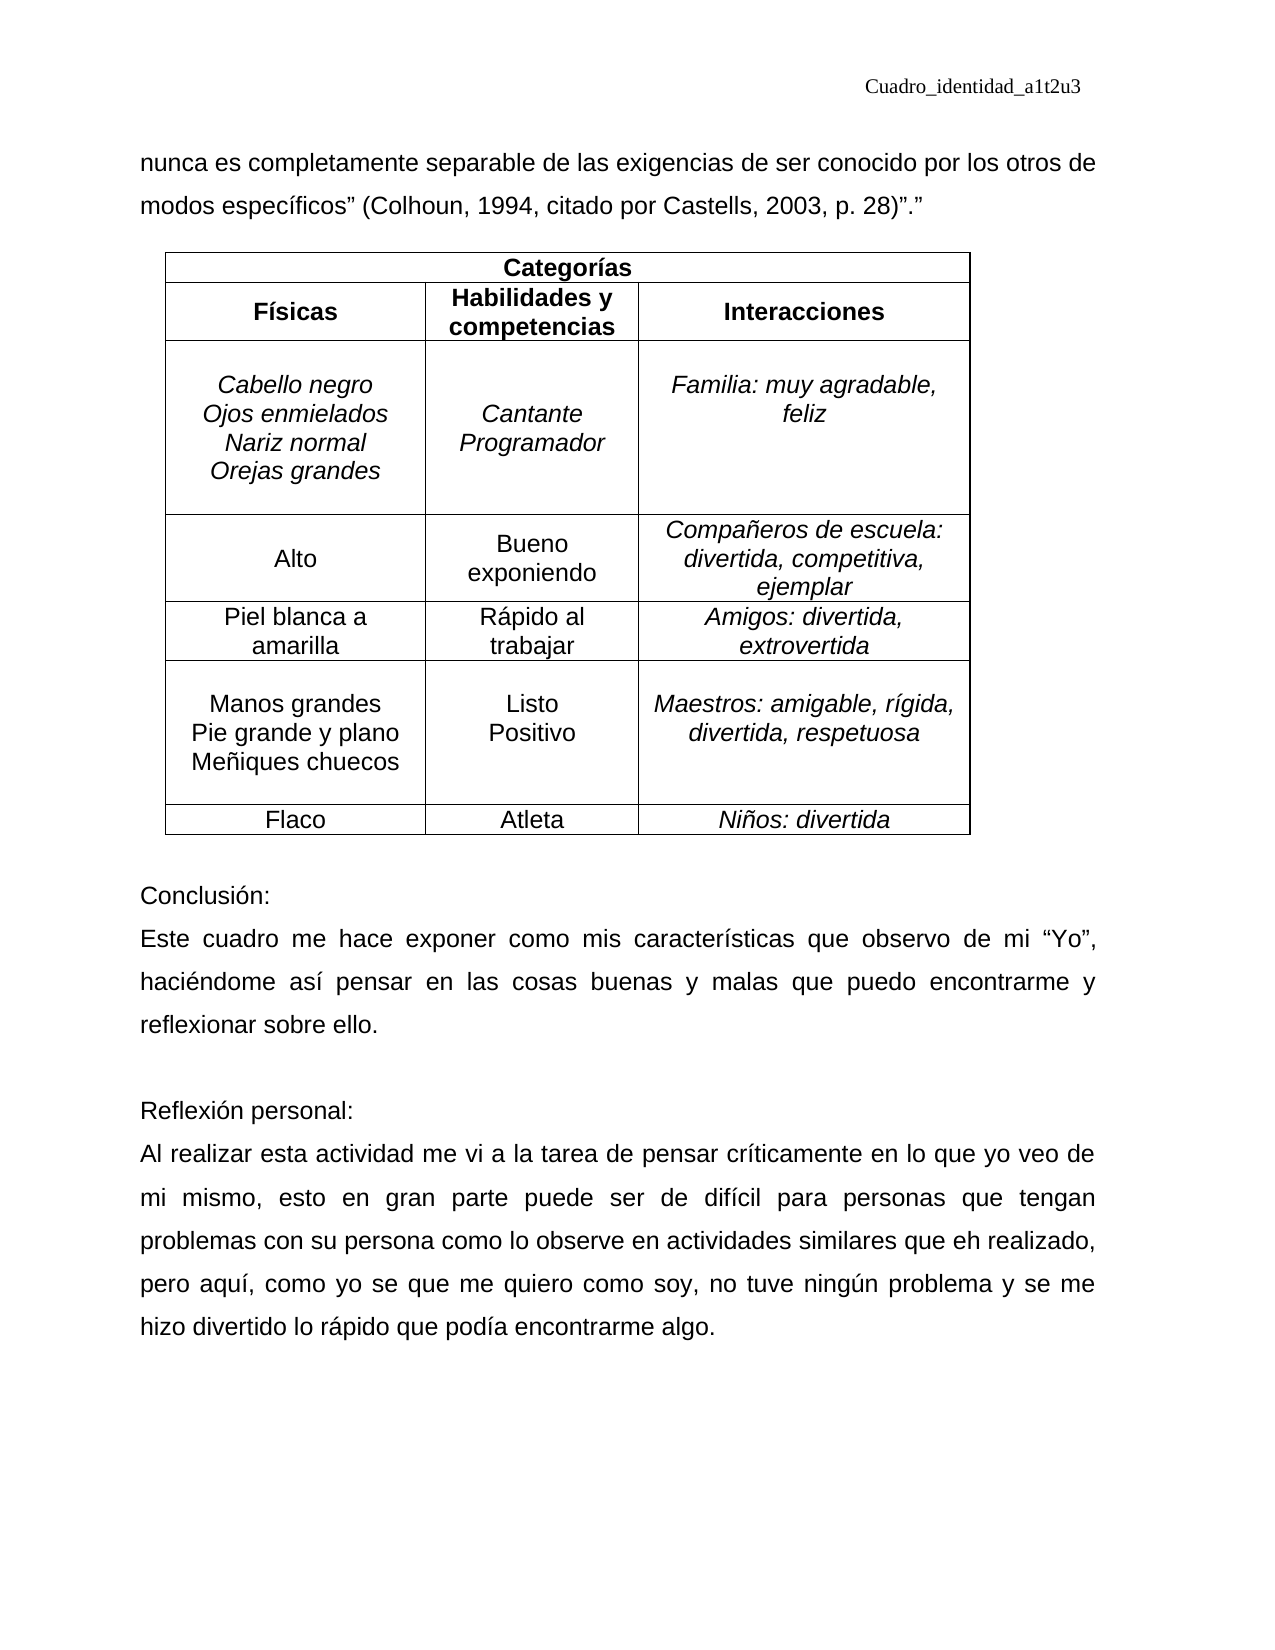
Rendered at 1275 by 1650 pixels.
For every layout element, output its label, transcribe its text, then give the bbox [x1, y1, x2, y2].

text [140, 148, 1098, 219]
table_cell Bueno exponiendo [426, 515, 638, 601]
table_cell Piel blanca a amarilla [166, 602, 425, 659]
table_cell Listo Positivo [426, 661, 638, 804]
table_cell Compañeros de escuela: divertida, competitiva, ejemplar [639, 515, 969, 601]
table_cell Físicas [166, 283, 425, 340]
table_cell Familia: muy agradable, feliz [639, 341, 969, 514]
text Al realizar esta actividad me vi a la tarea de pensar críticamente en lo que yo veo de mi mismo, esto en gran parte puede ser de difícil para personas que tengan problemas con su persona como lo observe en actividades similares que eh realizado, pero aquí, como yo se que me quiero como soy, no tuve ningún problema y se me hizo divertido lo rápido que podía encontrarme algo. [140, 1139, 1098, 1341]
table_cell Alto [166, 515, 425, 601]
table_cell Habilidades y competencias [426, 283, 638, 340]
table_cell Cantante Programador [426, 341, 638, 514]
text Conclusión: [140, 881, 1098, 909]
text Reflexión personal: [140, 1096, 1098, 1125]
table_cell Flaco [166, 805, 425, 834]
table_cell Amigos: divertida, extrovertida [639, 602, 969, 659]
table_cell Interacciones [639, 283, 969, 340]
text Este cuadro me hace exponer como mis características que observo de mi “Yo”, haciéndome así pensar en las cosas buenas y malas que puedo encontrarme y reflexionar sobre ello. [140, 924, 1098, 1039]
table_cell Atleta [426, 805, 638, 834]
table_cell Niños: divertida [639, 805, 969, 834]
table_cell Maestros: amigable, rígida, divertida, respetuosa [639, 661, 969, 804]
table_header Categorías [166, 253, 969, 282]
table_cell Cabello negro Ojos enmielados Nariz normal Orejas grandes [166, 341, 425, 514]
table_cell Manos grandes Pie grande y plano Meñiques chuecos [166, 661, 425, 804]
table_cell Rápido al trabajar [426, 602, 638, 659]
